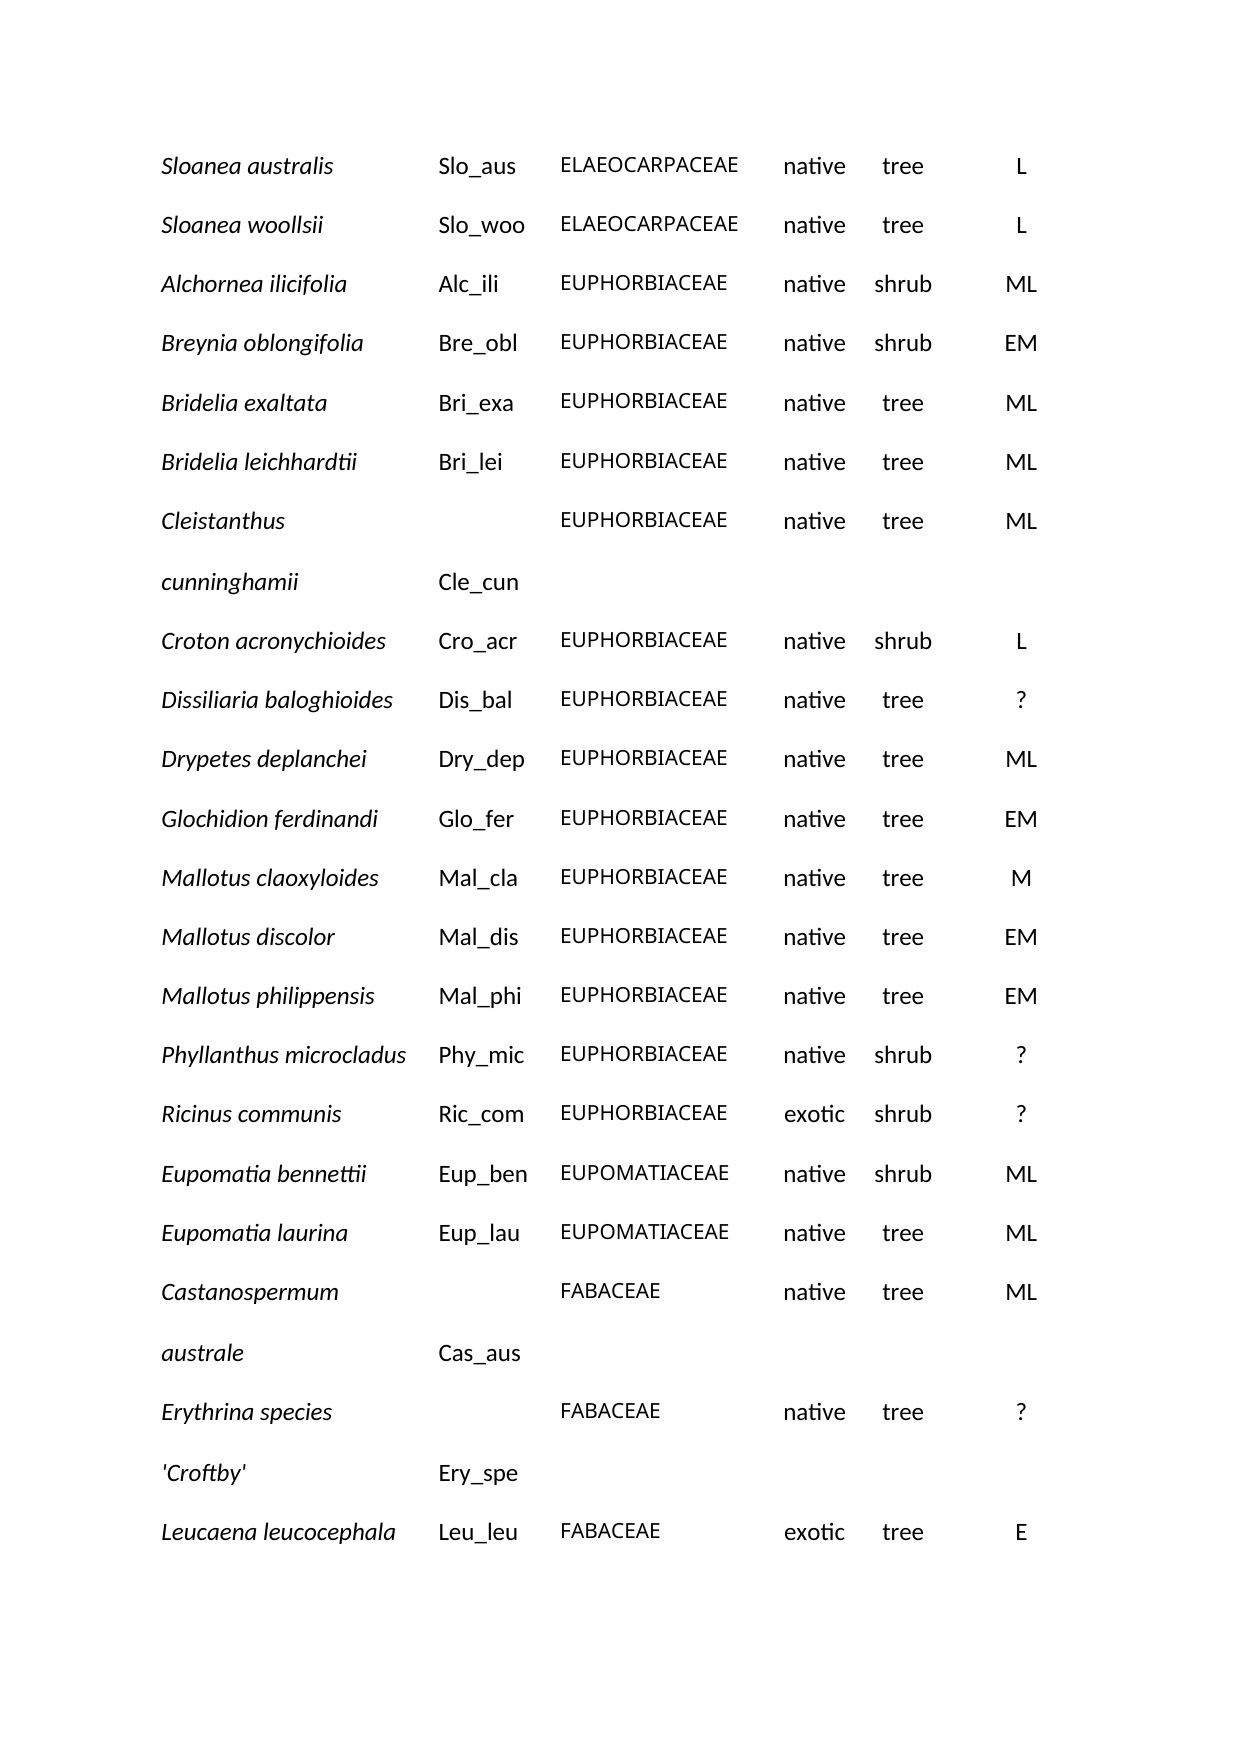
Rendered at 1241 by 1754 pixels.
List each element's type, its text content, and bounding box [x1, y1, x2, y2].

table_cell EUPHORBIACEAE [549, 625, 770, 684]
table_cell tree [859, 1276, 947, 1396]
table_cell native [770, 625, 859, 684]
table_cell shrub [859, 1099, 947, 1158]
table_cell native [770, 1217, 859, 1276]
table_cell Eup_lau [427, 1217, 549, 1276]
table_cell Breynia oblongifolia [150, 328, 427, 387]
table_cell tree [859, 744, 947, 803]
table_cell tree [859, 387, 947, 446]
table_cell EUPHORBIACEAE [549, 1099, 770, 1158]
table_cell Sloanea woollsii [150, 209, 427, 268]
table_cell L [947, 209, 1095, 268]
table_cell native [770, 1039, 859, 1098]
table_cell tree [859, 505, 947, 625]
table_cell ML [947, 744, 1095, 803]
table_cell Mal_dis [427, 921, 549, 980]
table_cell Dry_dep [427, 744, 549, 803]
table_cell Glochidion ferdinandi [150, 803, 427, 862]
table_cell M [947, 862, 1095, 921]
table_cell Slo_aus [427, 150, 549, 209]
table_cell tree [859, 209, 947, 268]
table_cell Bre_obl [427, 328, 549, 387]
table_cell Ricinus communis [150, 1099, 427, 1158]
table_cell tree [859, 1217, 947, 1276]
table_cell shrub [859, 1039, 947, 1098]
table_cell EUPHORBIACEAE [549, 980, 770, 1039]
table_cell shrub [859, 625, 947, 684]
table_cell Phyllanthus microcladus [150, 1039, 427, 1098]
table_cell Castanospermum australe [150, 1276, 427, 1396]
table_cell EUPOMATIACEAE [549, 1158, 770, 1217]
table_cell native [770, 387, 859, 446]
table_cell EUPHORBIACEAE [549, 268, 770, 327]
table_cell Bri_lei [427, 446, 549, 505]
table_cell tree [859, 803, 947, 862]
table_cell native [770, 684, 859, 743]
table_cell Mallotus philippensis [150, 980, 427, 1039]
table_cell Phy_mic [427, 1039, 549, 1098]
table_cell tree [859, 980, 947, 1039]
table_cell Dis_bal [427, 684, 549, 743]
table_cell EUPOMATIACEAE [549, 1217, 770, 1276]
table_cell Cas_aus [427, 1276, 549, 1396]
table_cell exotic [770, 1516, 859, 1576]
table_cell Bri_exa [427, 387, 549, 446]
table_cell FABACEAE [549, 1276, 770, 1396]
table_cell FABACEAE [549, 1516, 770, 1576]
table_cell EUPHORBIACEAE [549, 921, 770, 980]
table_cell ML [947, 1158, 1095, 1217]
table_cell EUPHORBIACEAE [549, 387, 770, 446]
table_cell Mallotus claoxyloides [150, 862, 427, 921]
table_cell ML [947, 505, 1095, 625]
table_cell ML [947, 1276, 1095, 1396]
table_cell Croton acronychioides [150, 625, 427, 684]
table_cell Alchornea ilicifolia [150, 268, 427, 327]
table_cell shrub [859, 1158, 947, 1217]
table_cell Cleistanthus cunninghamii [150, 505, 427, 625]
table_cell shrub [859, 268, 947, 327]
table_cell exotic [770, 1099, 859, 1158]
table_cell Eupomatia laurina [150, 1217, 427, 1276]
table_cell Slo_woo [427, 209, 549, 268]
table_cell EM [947, 921, 1095, 980]
table_cell tree [859, 862, 947, 921]
table_cell ? [947, 1396, 1095, 1516]
table_cell Sloanea australis [150, 150, 427, 209]
table_cell native [770, 1276, 859, 1396]
table_cell native [770, 1396, 859, 1516]
table_cell native [770, 980, 859, 1039]
table_cell shrub [859, 328, 947, 387]
table_cell native [770, 268, 859, 327]
table_cell EUPHORBIACEAE [549, 328, 770, 387]
table_cell EUPHORBIACEAE [549, 862, 770, 921]
table_cell Drypetes deplanchei [150, 744, 427, 803]
table_cell Leu_leu [427, 1516, 549, 1576]
table_cell Cle_cun [427, 505, 549, 625]
table_cell L [947, 625, 1095, 684]
table_cell EM [947, 328, 1095, 387]
table_cell Dissiliaria baloghioides [150, 684, 427, 743]
table_cell tree [859, 1396, 947, 1516]
table_cell Glo_fer [427, 803, 549, 862]
table_cell native [770, 921, 859, 980]
table_cell ? [947, 1099, 1095, 1158]
table_cell Mal_cla [427, 862, 549, 921]
table_cell E [947, 1516, 1095, 1576]
table_cell native [770, 209, 859, 268]
table_cell ML [947, 387, 1095, 446]
table_cell Leucaena leucocephala [150, 1516, 427, 1576]
table_cell EUPHORBIACEAE [549, 446, 770, 505]
table_cell EUPHORBIACEAE [549, 1039, 770, 1098]
table_cell EM [947, 980, 1095, 1039]
table_cell ? [947, 1039, 1095, 1098]
table_cell tree [859, 446, 947, 505]
table_cell L [947, 150, 1095, 209]
table_cell Bridelia leichhardtii [150, 446, 427, 505]
table_cell EUPHORBIACEAE [549, 505, 770, 625]
table_cell ELAEOCARPACEAE [549, 150, 770, 209]
table_cell ELAEOCARPACEAE [549, 209, 770, 268]
table_cell EM [947, 803, 1095, 862]
table_cell native [770, 862, 859, 921]
table_cell ? [947, 684, 1095, 743]
table_cell Bridelia exaltata [150, 387, 427, 446]
table_cell ML [947, 268, 1095, 327]
table_cell Cro_acr [427, 625, 549, 684]
table_cell native [770, 744, 859, 803]
table_cell Mal_phi [427, 980, 549, 1039]
table_cell tree [859, 921, 947, 980]
table_cell native [770, 328, 859, 387]
table_cell native [770, 446, 859, 505]
table_cell ML [947, 446, 1095, 505]
table_cell EUPHORBIACEAE [549, 803, 770, 862]
table_cell FABACEAE [549, 1396, 770, 1516]
table_cell Mallotus discolor [150, 921, 427, 980]
table_cell Eup_ben [427, 1158, 549, 1217]
table_cell native [770, 803, 859, 862]
table_cell native [770, 505, 859, 625]
table_cell native [770, 150, 859, 209]
table_cell native [770, 1158, 859, 1217]
table_cell ML [947, 1217, 1095, 1276]
table_cell Erythrina species 'Croftby' [150, 1396, 427, 1516]
table_cell tree [859, 1516, 947, 1576]
table_cell EUPHORBIACEAE [549, 744, 770, 803]
table_cell Ery_spe [427, 1396, 549, 1516]
table_cell Ric_com [427, 1099, 549, 1158]
table_cell tree [859, 150, 947, 209]
table_cell EUPHORBIACEAE [549, 684, 770, 743]
table_cell Eupomatia bennettii [150, 1158, 427, 1217]
table_cell Alc_ili [427, 268, 549, 327]
table_cell tree [859, 684, 947, 743]
